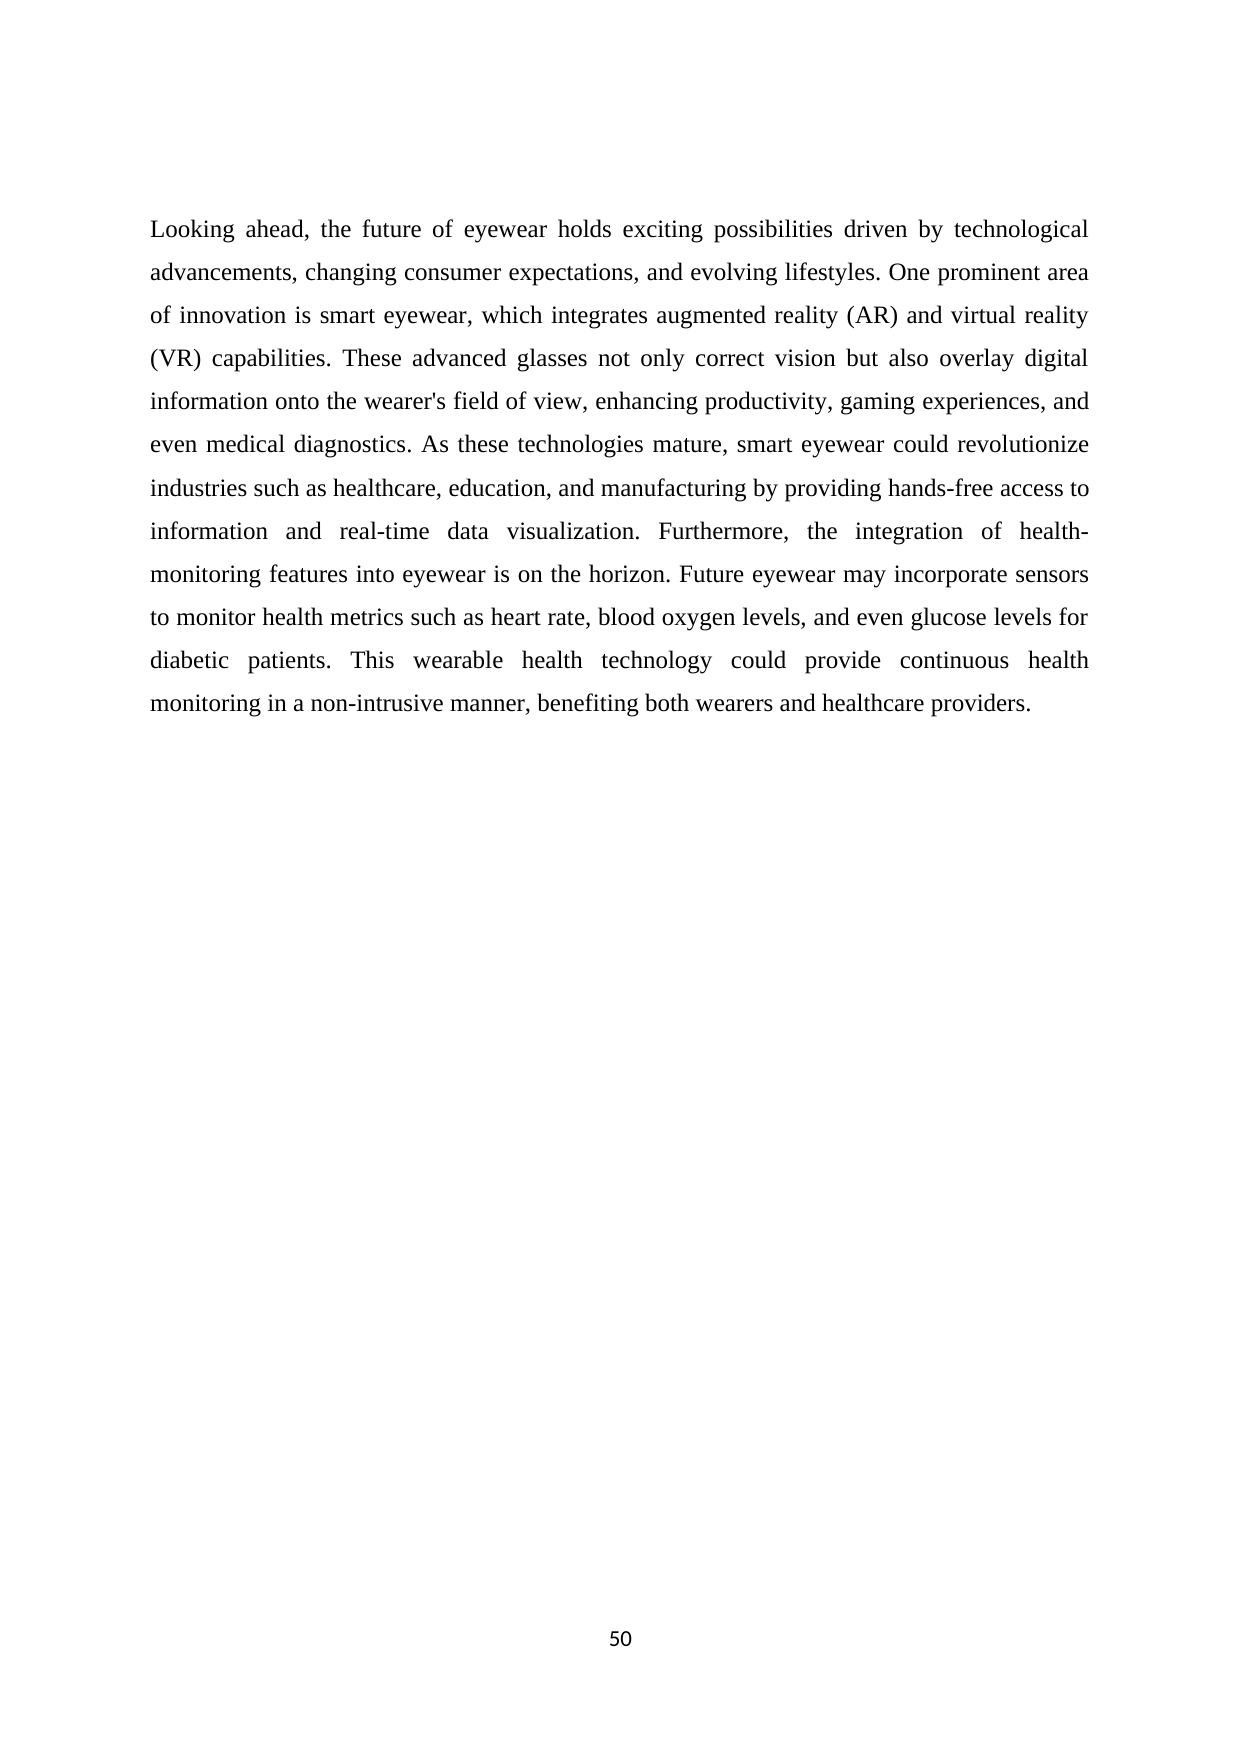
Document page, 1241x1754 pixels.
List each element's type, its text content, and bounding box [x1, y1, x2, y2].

text Looking ahead, the future of eyewear holds exciting possibilities driven by technological advancements, changing consumer expectations, and evolving lifestyles. One prominent area of innovation is smart eyewear, which integrates augmented reality (AR) and virtual reality (VR) capabilities. These advanced glasses not only correct vision but also overlay digital information onto the wearer's field of view, enhancing productivity, gaming experiences, and even medical diagnostics. As these technologies mature, smart eyewear could revolutionize industries such as healthcare, education, and manufacturing by providing hands-free access to information and real-time data visualization. Furthermore, the integration of health-monitoring features into eyewear is on the horizon. Future eyewear may incorporate sensors to monitor health metrics such as heart rate, blood oxygen levels, and even glucose levels for diabetic patients. This wearable health technology could provide continuous health monitoring in a non-intrusive manner, benefiting both wearers and healthcare providers. [150, 214, 1090, 717]
